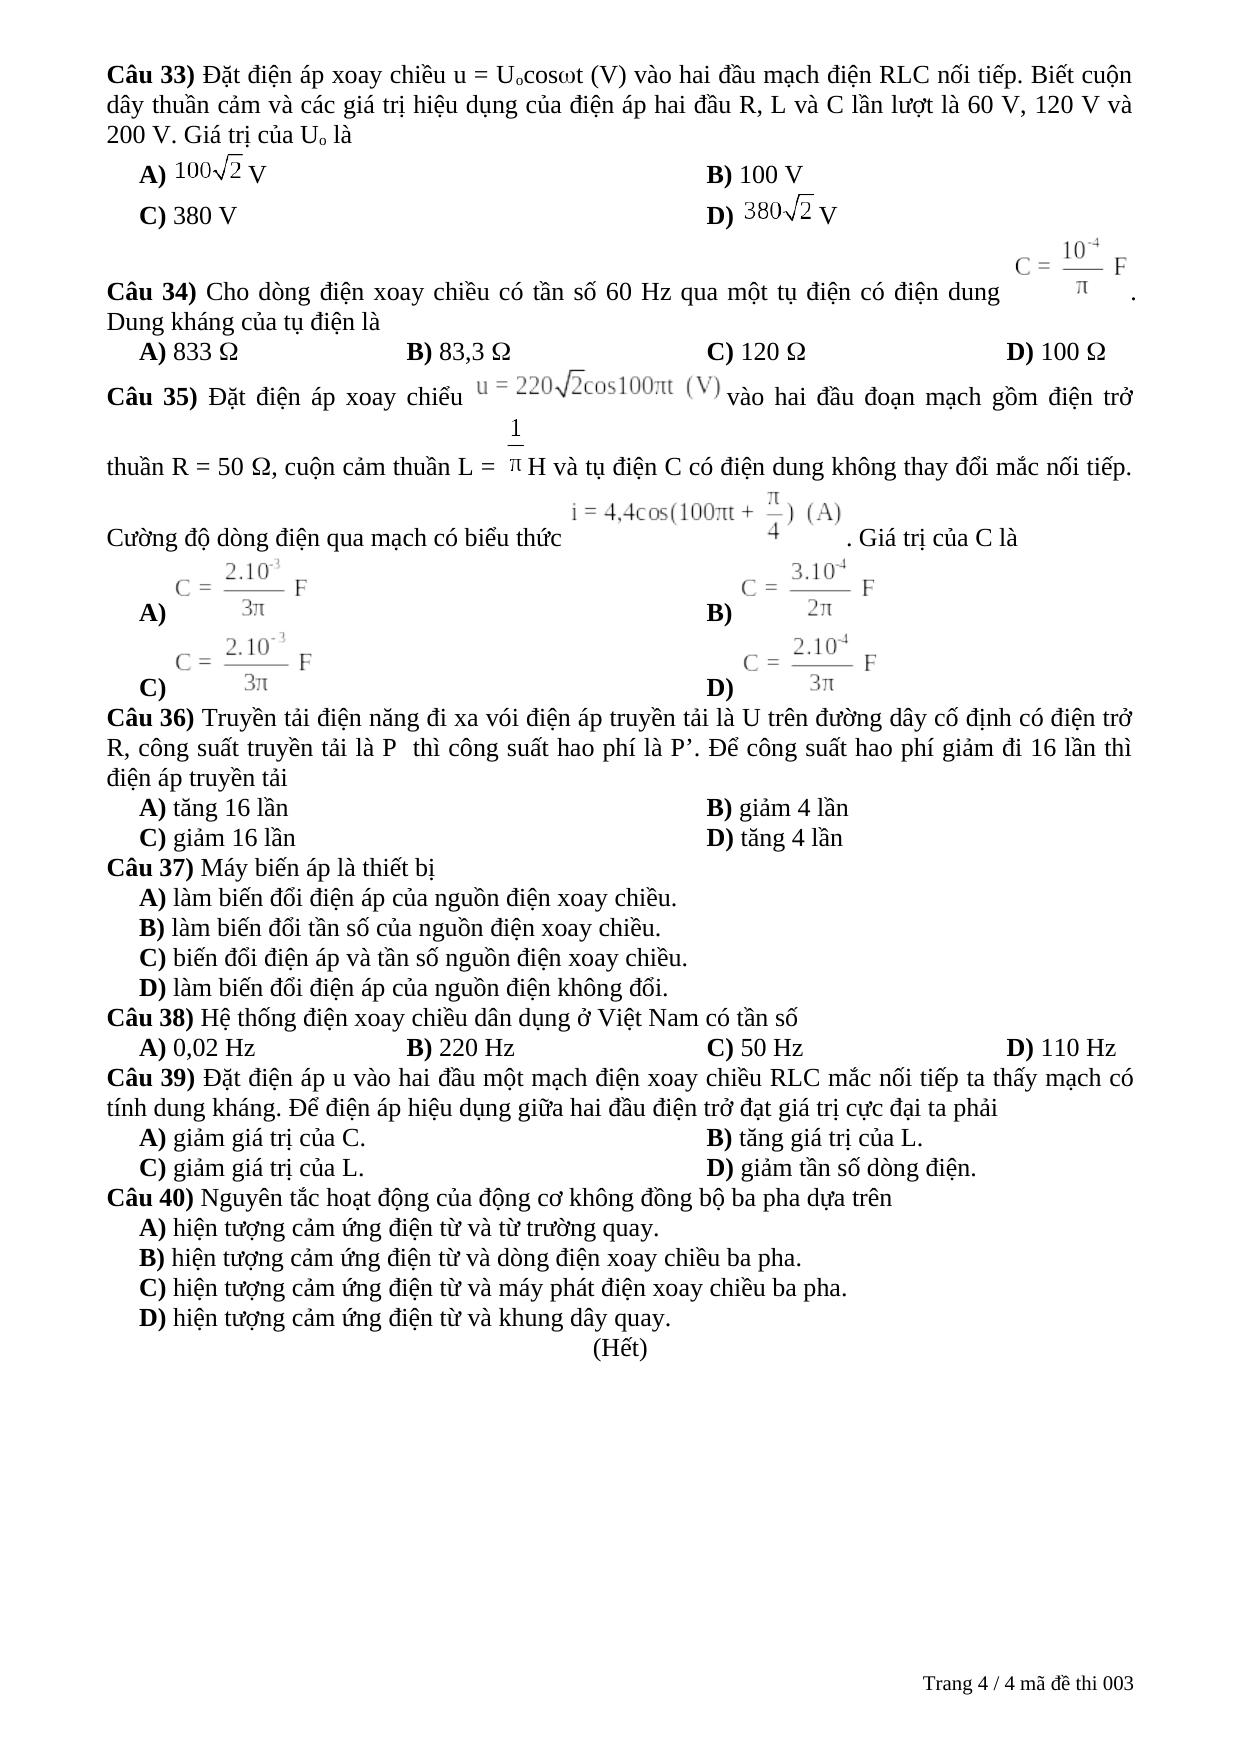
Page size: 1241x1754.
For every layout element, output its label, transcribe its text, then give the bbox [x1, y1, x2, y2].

text A) giảm giá trị của C. B) tăng giá trị của L. [106, 1122, 1134, 1152]
text D) hiện tượng cảm ứng điện từ và khung dây quay. [106, 1302, 1134, 1332]
text D) làm biến đổi điện áp của nguồn điện không đổi. [106, 972, 1134, 1002]
text Câu 38) Hệ thống điện xoay chiều dân dụng ở Việt Nam có tần số [106, 1002, 1137, 1032]
text C) giảm giá trị của L. D) giảm tần số dòng điện. [106, 1152, 1134, 1182]
text C) biến đổi điện áp và tần số nguồn điện xoay chiều. [106, 942, 1134, 972]
text Câu 33) Đặt điện áp xoay chiều u = Uocost (V) vào hai đầu mạch điện RLC nối tiếp. Biết cuộn dây thuần cảm và các giá trị hiệu dụng của điện áp hai đầu R, L và C lần lượt là 60 V, 120 V và 200 V. Giá trị của Uo là [106, 59, 1134, 149]
text B) làm biến đổi tần số của nguồn điện xoay chiều. [106, 912, 1134, 942]
text A) V B) 100 V [106, 149, 1134, 189]
text Câu 40) Nguyên tắc hoạt động của động cơ không đồng bộ ba pha dựa trên [106, 1182, 1134, 1212]
text A) 833 B) 83,3 C) 120 D) 100 [106, 336, 1134, 366]
text C) hiện tượng cảm ứng điện từ và máy phát điện xoay chiều ba pha. [106, 1272, 1134, 1302]
text Câu 34) Cho dòng điện xoay chiều có tần số 60 Hz qua một tụ điện có điện dung . Dung kháng của tụ điện là [106, 230, 1137, 336]
text B) hiện tượng cảm ứng điện từ và dòng điện xoay chiều ba pha. [106, 1242, 1134, 1272]
text A) hiện tượng cảm ứng điện từ và từ trường quay. [106, 1212, 1134, 1242]
text C) giảm 16 lần D) tăng 4 lần [106, 822, 1134, 852]
text A) B) [106, 552, 1134, 627]
text Câu 36) Truyền tải điện năng đi xa vói điện áp truyền tải là U trên đường dây cố định có điện trở R, công suất truyền tải là P thì công suất hao phí là P’. Để công suất hao phí giảm đi 16 lần thì điện áp truyền tải [106, 702, 1134, 792]
text A) 0,02 Hz B) 220 Hz C) 50 Hz D) 110 Hz [106, 1032, 1134, 1062]
text Câu 35) Đặt điện áp xoay chiểu vào hai đầu đoạn mạch gồm điện trở thuần R = 50 , cuộn cảm thuần L = H và tụ điện C có điện dung không thay đổi mắc nối tiếp. Cường độ dòng điện qua mạch có biểu thức . Giá trị của C là [106, 366, 1134, 552]
text Câu 37) Máy biến áp là thiết bị [106, 852, 1134, 882]
text C) 380 V D) V [106, 189, 1134, 230]
text Câu 39) Đặt điện áp u vào hai đầu một mạch điện xoay chiều RLC mắc nối tiếp ta thấy mạch có tính dung kháng. Để điện áp hiệu dụng giữa hai đầu điện trở đạt giá trị cực đại ta phải [106, 1062, 1137, 1122]
text A) tăng 16 lần B) giảm 4 lần [106, 792, 1134, 822]
text C) D) [106, 627, 1134, 702]
text A) làm biến đổi điện áp của nguồn điện xoay chiều. [106, 882, 1134, 912]
text (Hết) [106, 1332, 1134, 1362]
